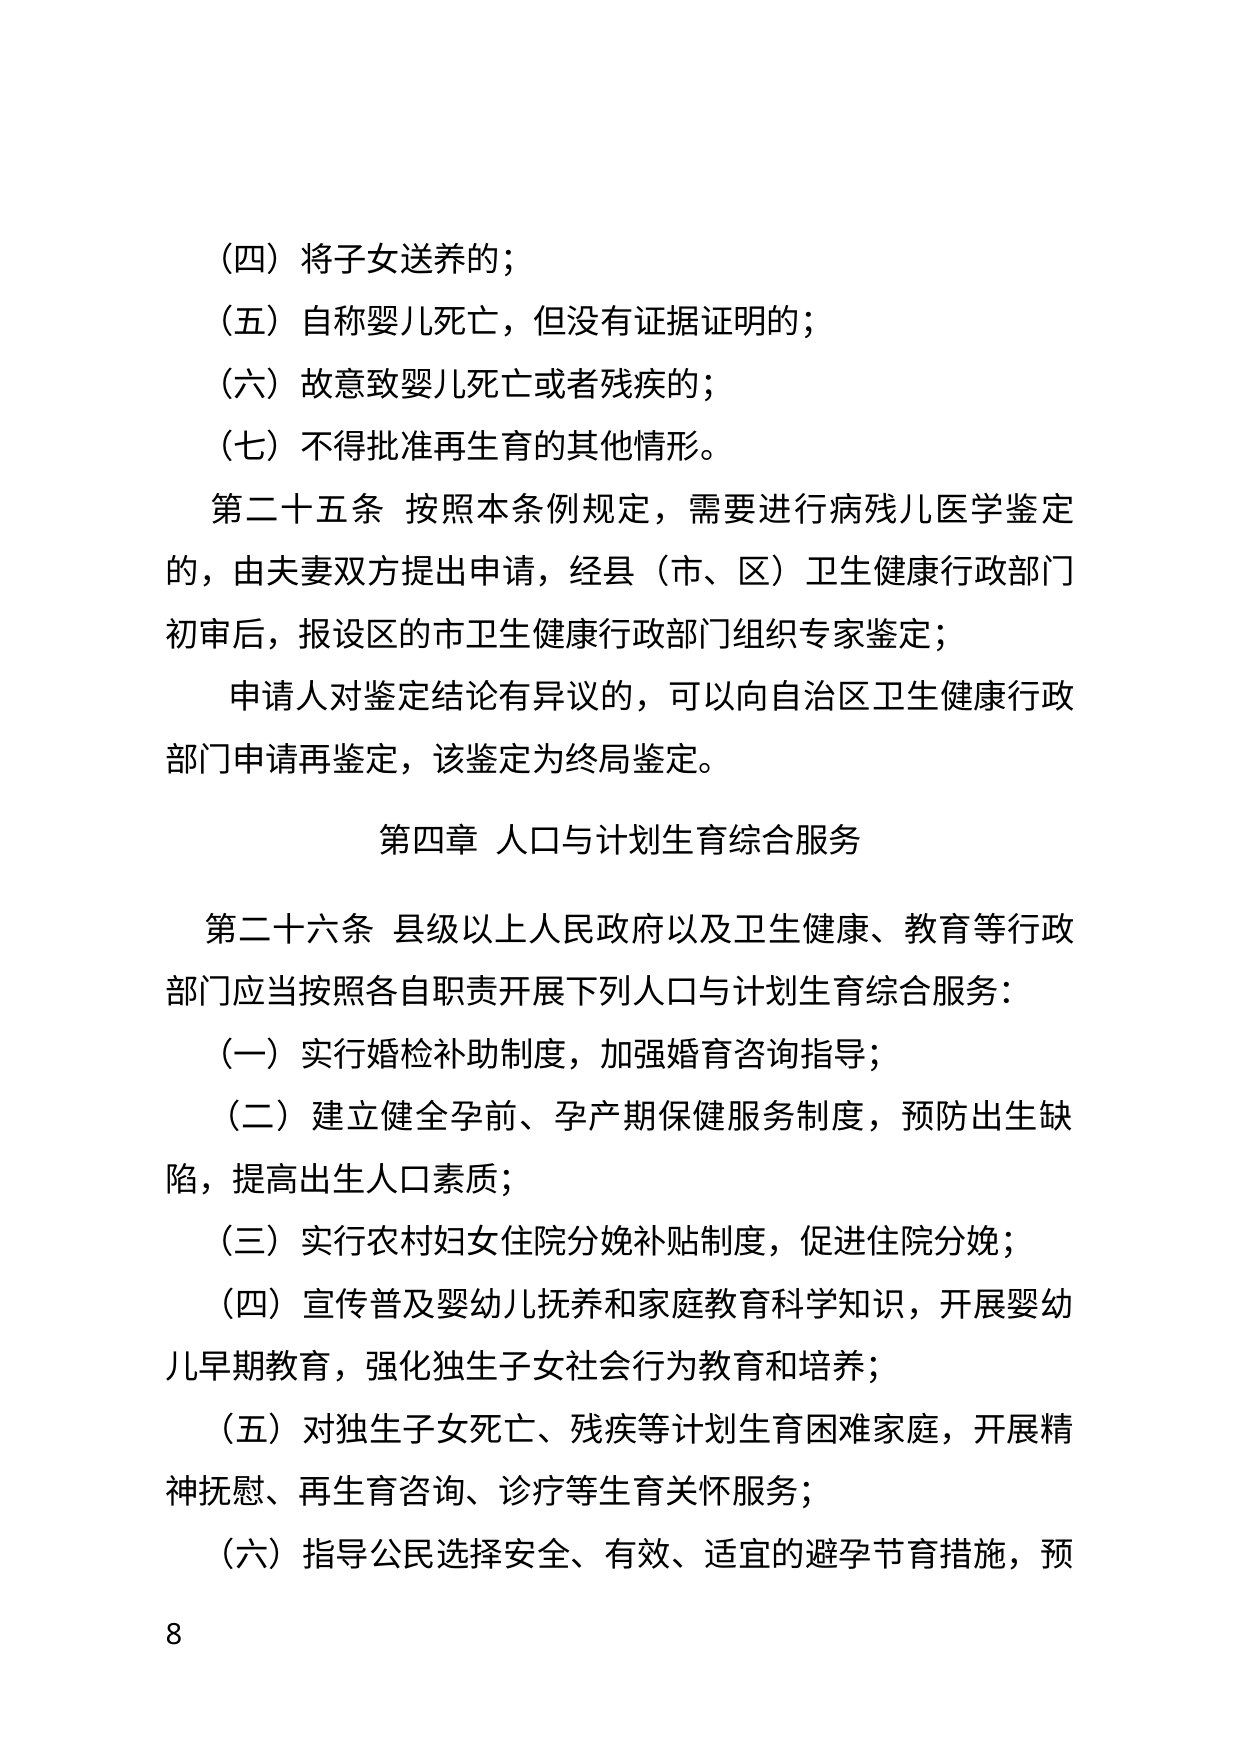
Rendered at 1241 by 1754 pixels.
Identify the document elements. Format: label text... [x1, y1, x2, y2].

text （一）实行婚检补助制度，加强婚育咨询指导； [165, 1016, 1075, 1079]
text （五）自称婴儿死亡，但没有证据证明的； [165, 283, 1075, 346]
text （六）故意致婴儿死亡或者残疾的； [165, 346, 1075, 408]
text （五）对独生子女死亡、残疾等计划生育困难家庭，开展精神抚慰、再生育咨询、诊疗等生育关怀服务； [165, 1391, 1075, 1516]
text 第二十六条 县级以上人民政府以及卫生健康、教育等行政部门应当按照各自职责开展下列人口与计划生育综合服务： [165, 891, 1075, 1016]
text （四）将子女送养的； [165, 221, 1075, 283]
text （七）不得批准再生育的其他情形。 [165, 408, 1075, 471]
text 申请人对鉴定结论有异议的，可以向自治区卫生健康行政部门申请再鉴定，该鉴定为终局鉴定。 [165, 658, 1075, 783]
text （三）实行农村妇女住院分娩补贴制度，促进住院分娩； [165, 1204, 1075, 1266]
text 第二十五条 按照本条例规定，需要进行病残儿医学鉴定的，由夫妻双方提出申请，经县（市、区）卫生健康行政部门初审后，报设区的市卫生健康行政部门组织专家鉴定； [165, 471, 1075, 658]
list 人口与计划生育综合服务 [165, 813, 1075, 862]
text （四）宣传普及婴幼儿抚养和家庭教育科学知识，开展婴幼儿早期教育，强化独生子女社会行为教育和培养； [165, 1266, 1075, 1391]
text （二）建立健全孕前、孕产期保健服务制度，预防出生缺陷，提高出生人口素质； [165, 1079, 1075, 1204]
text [165, 1516, 1075, 1579]
